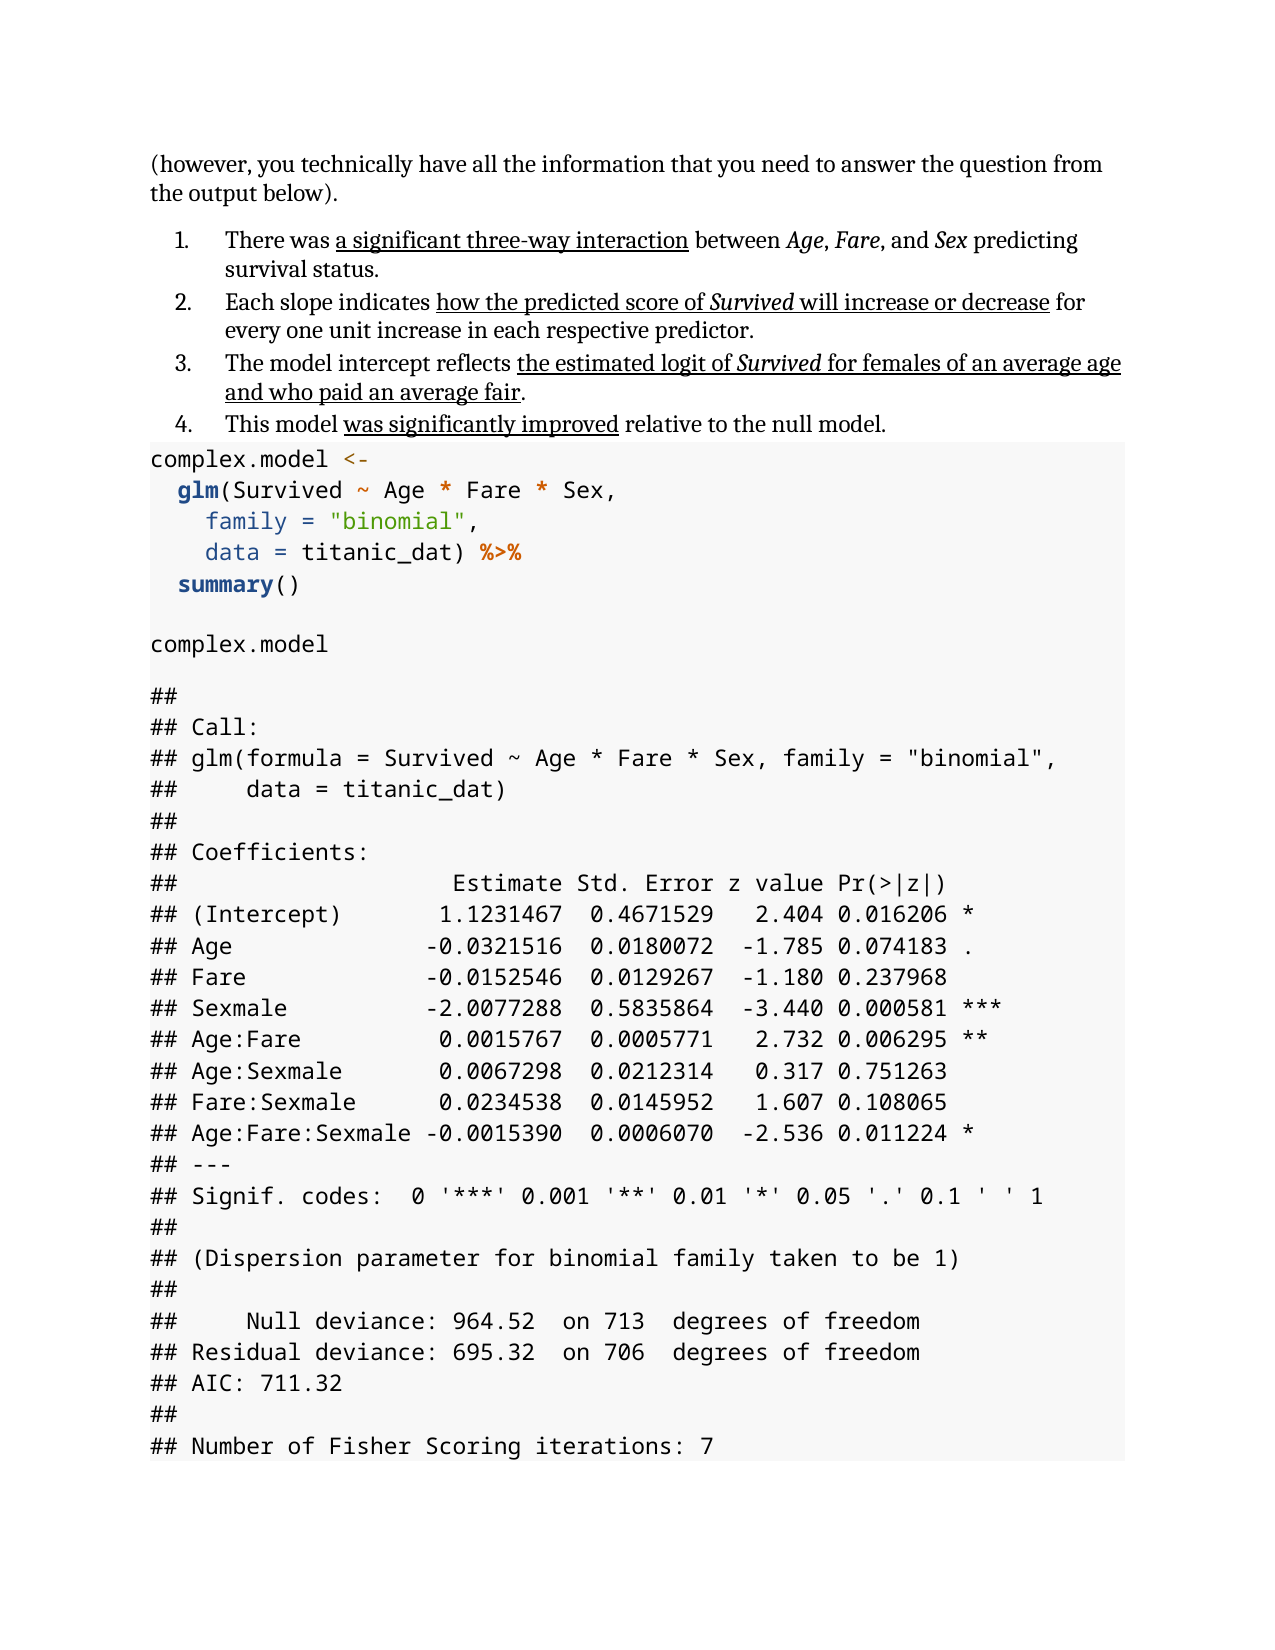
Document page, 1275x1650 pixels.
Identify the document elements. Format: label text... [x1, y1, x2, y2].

text complex.model <- glm(Survived ~ Age * Fare * Sex, family = "binomial", data = titanic_dat) %>% summary() complex.model [150, 442, 1125, 659]
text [150, 150, 1125, 207]
list This model was significantly improved relative to the null model. [175, 410, 1125, 439]
list Each slope indicates how the predicted score of Survived will increase or decrease for every one unit increase in each respective predictor. [175, 287, 1125, 345]
text ## ## Call: ## glm(formula = Survived ~ Age * Fare * Sex, family = "binomial", ## data = titanic_dat) ## ## Coefficients: ## Estimate Std. Error z value Pr(>|z|) ## (Intercept) 1.1231467 0.4671529 2.404 0.016206 * ## Age -0.0321516 0.0180072 -1.785 0.074183 . ## Fare -0.0152546 0.0129267 -1.180 0.237968 ## Sexmale -2.0077288 0.5835864 -3.440 0.000581 *** ## Age:Fare 0.0015767 0.0005771 2.732 0.006295 ** ## Age:Sexmale 0.0067298 0.0212314 0.317 0.751263 ## Fare:Sexmale 0.0234538 0.0145952 1.607 0.108065 ## Age:Fare:Sexmale -0.0015390 0.0006070 -2.536 0.011224 * ## --- ## Signif. codes: 0 '***' 0.001 '**' 0.01 '*' 0.05 '.' 0.1 ' ' 1 ## ## (Dispersion parameter for binomial family taken to be 1) ## ## Null deviance: 964.52 on 713 degrees of freedom ## Residual deviance: 695.32 on 706 degrees of freedom ## AIC: 711.32 ## ## Number of Fisher Scoring iterations: 7 [150, 679, 1125, 1461]
list The model intercept reflects the estimated logit of Survived for females of an average age and who paid an average fair. [175, 349, 1125, 406]
list There was a significant three-way interaction between Age, Fare, and Sex predicting survival status. [175, 226, 1125, 284]
